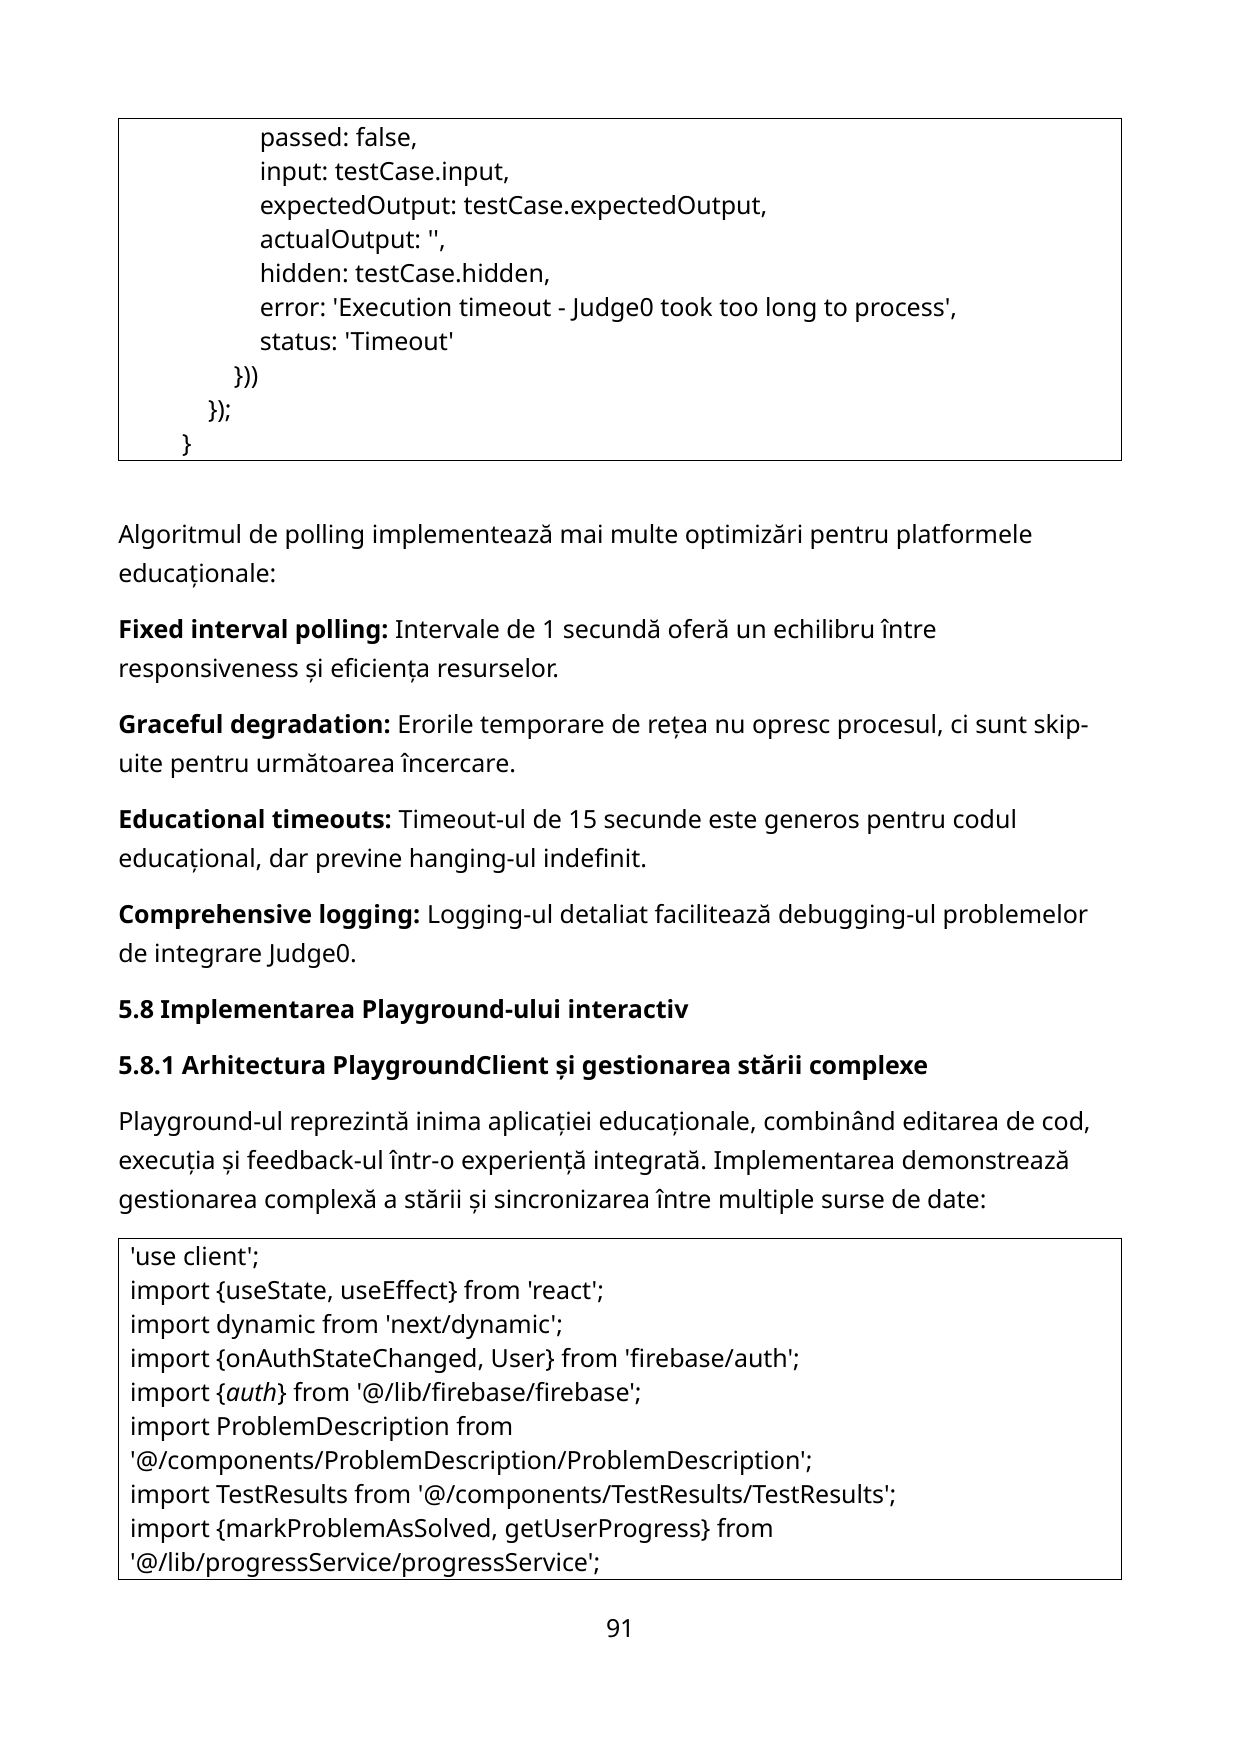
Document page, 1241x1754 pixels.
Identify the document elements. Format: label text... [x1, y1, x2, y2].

text Comprehensive logging: Logging-ul detaliat facilitează debugging-ul problemelor de integrare Judge0. [118, 897, 1122, 970]
text Educational timeouts: Timeout-ul de 15 secunde este generos pentru codul educațional, dar previne hanging-ul indefinit. [118, 802, 1122, 875]
text 5.8.1 Arhitectura PlaygroundClient și gestionarea stării complexe [118, 1047, 1122, 1082]
text Graceful degradation: Erorile temporare de rețea nu opresc procesul, ci sunt skip-uite pentru următoarea încercare. [118, 707, 1122, 780]
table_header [119, 119, 1121, 460]
text Playground-ul reprezintă inima aplicației educaționale, combinând editarea de cod, execuția și feedback-ul într-o experiență integrată. Implementarea demonstrează gestionarea complexă a stării și sincronizarea între multiple surse de date: [118, 1103, 1122, 1216]
text Algoritmul de polling implementează mai multe optimizări pentru platformele educaționale: [118, 517, 1122, 590]
text 5.8 Implementarea Playground-ului interactiv [118, 992, 1122, 1026]
text Fixed interval polling: Intervale de 1 secundă oferă un echilibru între responsiveness și eficiența resurselor. [118, 612, 1122, 685]
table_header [119, 1239, 1121, 1579]
